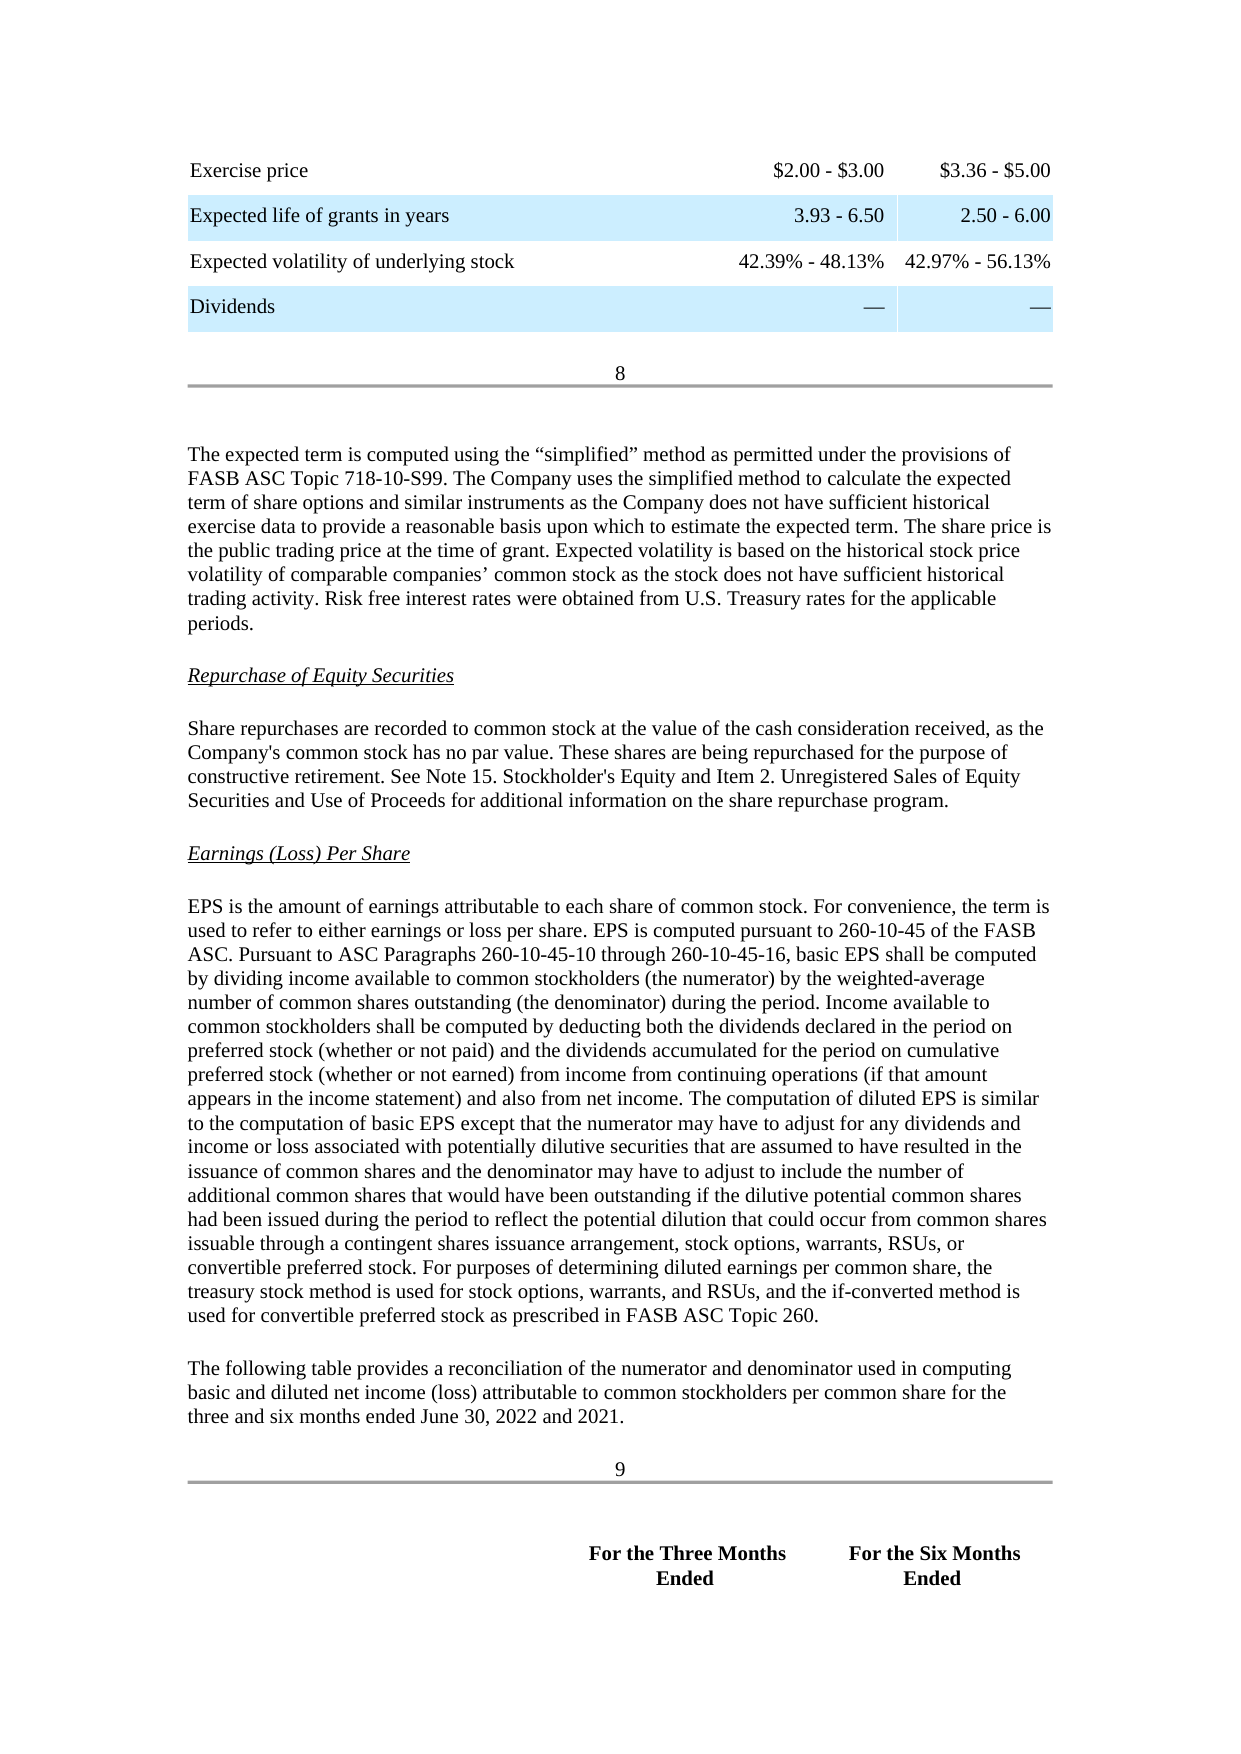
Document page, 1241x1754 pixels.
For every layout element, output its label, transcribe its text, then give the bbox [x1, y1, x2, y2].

text 9 [187, 1457, 1053, 1480]
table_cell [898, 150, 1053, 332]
text The following table provides a reconciliation of the numerator and denominator used in computing basic and diluted net income (loss) attributable to common stockholders per common share for the three and six months ended June 30, 2022 and 2021. [187, 1356, 1053, 1428]
text EPS is the amount of earnings attributable to each share of common stock. For convenience, the term is used to refer to either earnings or loss per share. EPS is computed pursuant to 260-10-45 of the FASB ASC. Pursuant to ASC Paragraphs 260-10-45-10 through 260-10-45-16, basic EPS shall be computed by dividing income available to common stockholders (the numerator) by the weighted-average number of common shares outstanding (the denominator) during the period. Income available to common stockholders shall be computed by deducting both the dividends declared in the period on preferred stock (whether or not paid) and the dividends accumulated for the period on cumulative preferred stock (whether or not earned) from income from continuing operations (if that amount appears in the income statement) and also from net income. The computation of diluted EPS is similar to the computation of basic EPS except that the numerator may have to adjust for any dividends and income or loss associated with potentially dilutive securities that are assumed to have resulted in the issuance of common shares and the denominator may have to adjust to include the number of additional common shares that would have been outstanding if the dilutive potential common shares had been issued during the period to reflect the potential dilution that could occur from common shares issuable through a contingent shares issuance arrangement, stock options, warrants, RSUs, or convertible preferred stock. For purposes of determining diluted earnings per common share, the treasury stock method is used for stock options, warrants, and RSUs, and the if-converted method is used for convertible preferred stock as prescribed in FASB ASC Topic 260. [187, 894, 1053, 1327]
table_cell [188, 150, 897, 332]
text The expected term is computed using the “simplified” method as permitted under the provisions of FASB ASC Topic 718-10-S99. The Company uses the simplified method to calculate the expected term of share options and similar instruments as the Company does not have sufficient historical exercise data to provide a reasonable basis upon which to estimate the expected term. The share price is the public trading price at the time of grant. Expected volatility is based on the historical stock price volatility of comparable companies’ common stock as the stock does not have sufficient historical trading activity. Risk free interest rates were obtained from U.S. Treasury rates for the applicable periods. [187, 442, 1053, 634]
text Repurchase of Equity Securities [187, 663, 1053, 687]
text Share repurchases are recorded to common stock at the value of the cash consideration received, as the Company's common stock has no par value. These shares are being repurchased for the purpose of constructive retirement. See Note 15. Stockholder's Equity and Item 2. Unregistered Sales of Equity Securities and Use of Proceeds for additional information on the share repurchase program. [187, 716, 1053, 812]
text Earnings (Loss) Per Share [187, 841, 1053, 865]
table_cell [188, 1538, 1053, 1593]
text 8 [187, 360, 1053, 384]
